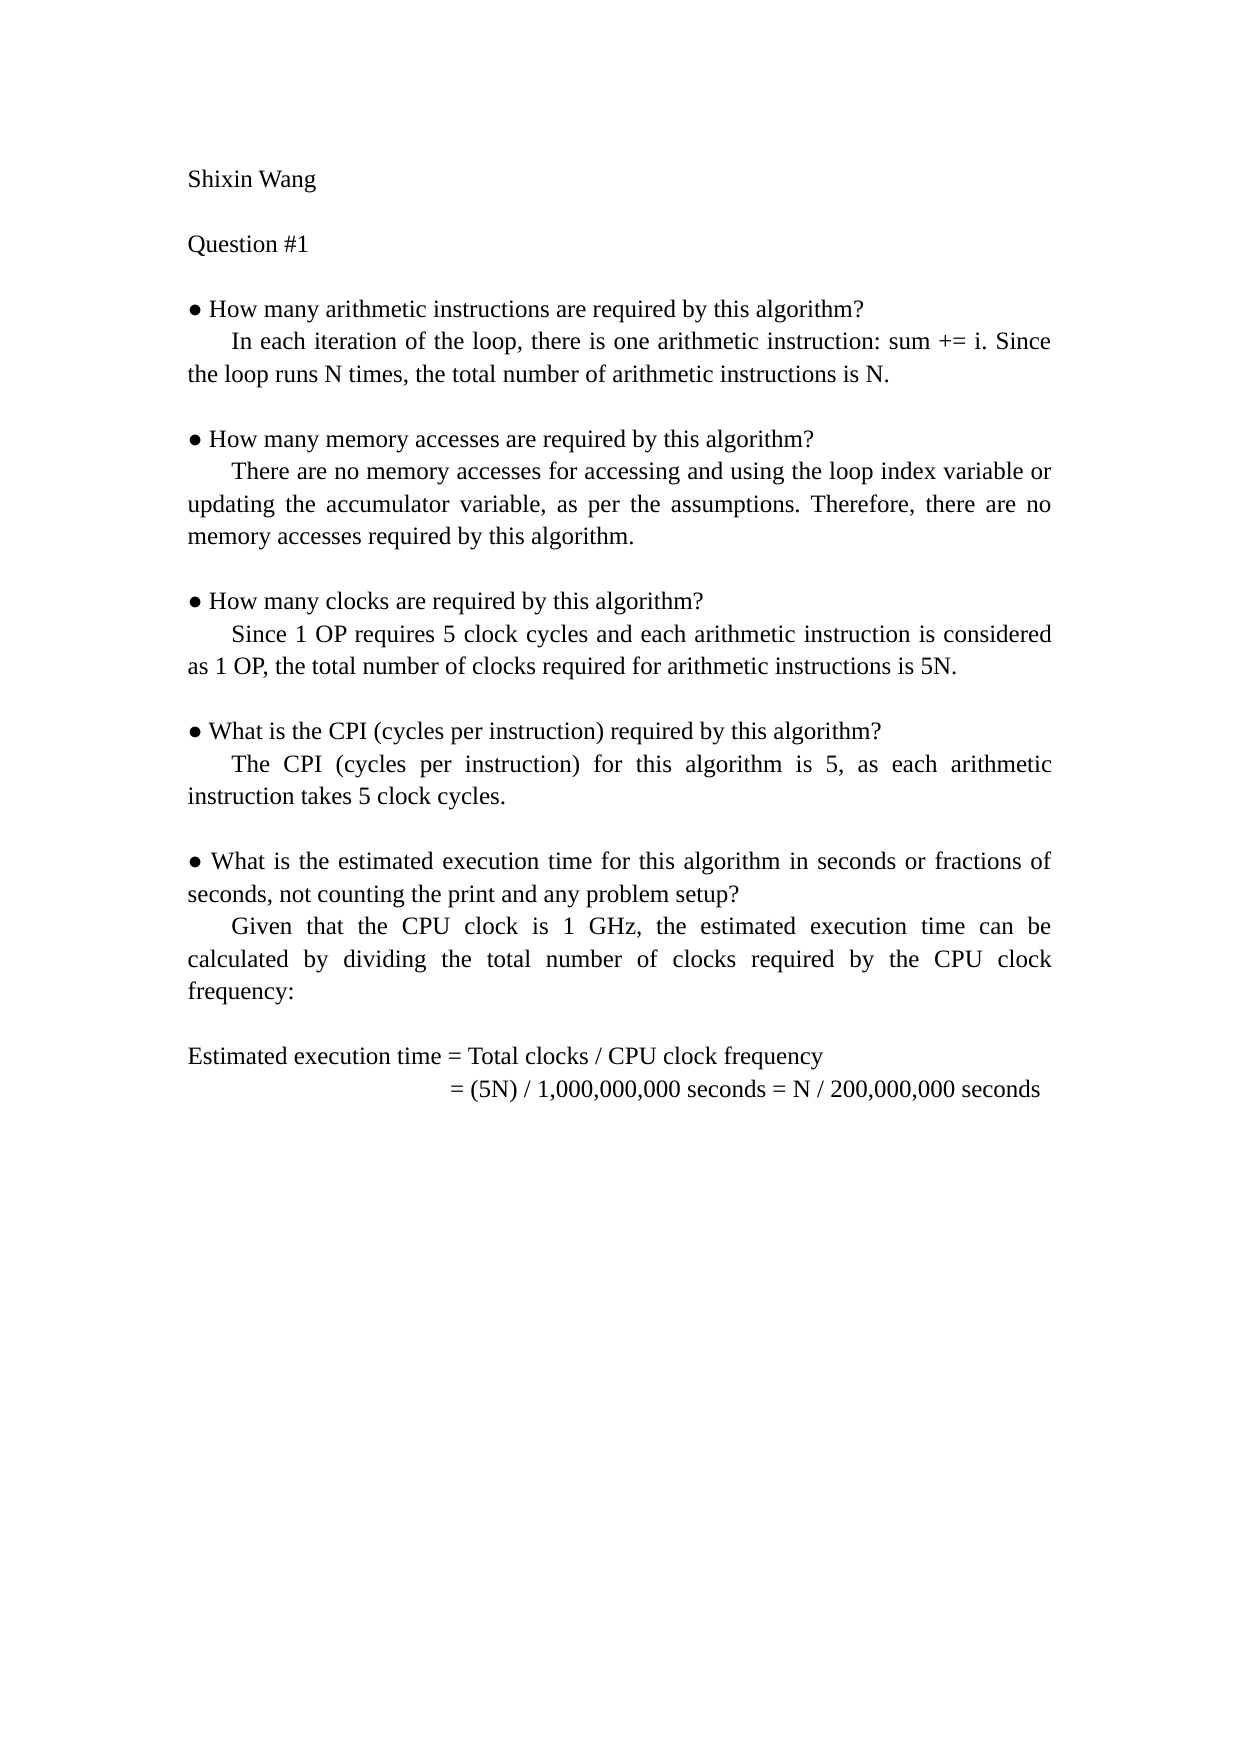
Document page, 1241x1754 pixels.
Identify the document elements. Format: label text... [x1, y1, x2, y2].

text = (5N) / 1,000,000,000 seconds = N / 200,000,000 seconds [406, 1072, 1053, 1104]
text Shixin Wang [187, 162, 1053, 194]
text Estimated execution time = Total clocks / CPU clock frequency [187, 1039, 1053, 1072]
text ● How many arithmetic instructions are required by this algorithm? [187, 292, 1053, 324]
text There are no memory accesses for accessing and using the loop index variable or updating the accumulator variable, as per the assumptions. Therefore, there are no memory accesses required by this algorithm. [187, 454, 1053, 552]
text In each iteration of the loop, there is one arithmetic instruction: sum += i. Since the loop runs N times, the total number of arithmetic instructions is N. [187, 324, 1053, 389]
text ● How many memory accesses are required by this algorithm? [187, 422, 1053, 454]
text Question #1 [187, 227, 1053, 259]
text ● What is the estimated execution time for this algorithm in seconds or fractions of seconds, not counting the print and any problem setup? [187, 844, 1053, 909]
text Since 1 OP requires 5 clock cycles and each arithmetic instruction is considered as 1 OP, the total number of clocks required for arithmetic instructions is 5N. [187, 617, 1053, 682]
text Given that the CPU clock is 1 GHz, the estimated execution time can be calculated by dividing the total number of clocks required by the CPU clock frequency: [187, 909, 1053, 1007]
text The CPI (cycles per instruction) for this algorithm is 5, as each arithmetic instruction takes 5 clock cycles. [187, 747, 1053, 812]
text ● What is the CPI (cycles per instruction) required by this algorithm? [187, 714, 1053, 747]
text ● How many clocks are required by this algorithm? [187, 584, 1053, 617]
